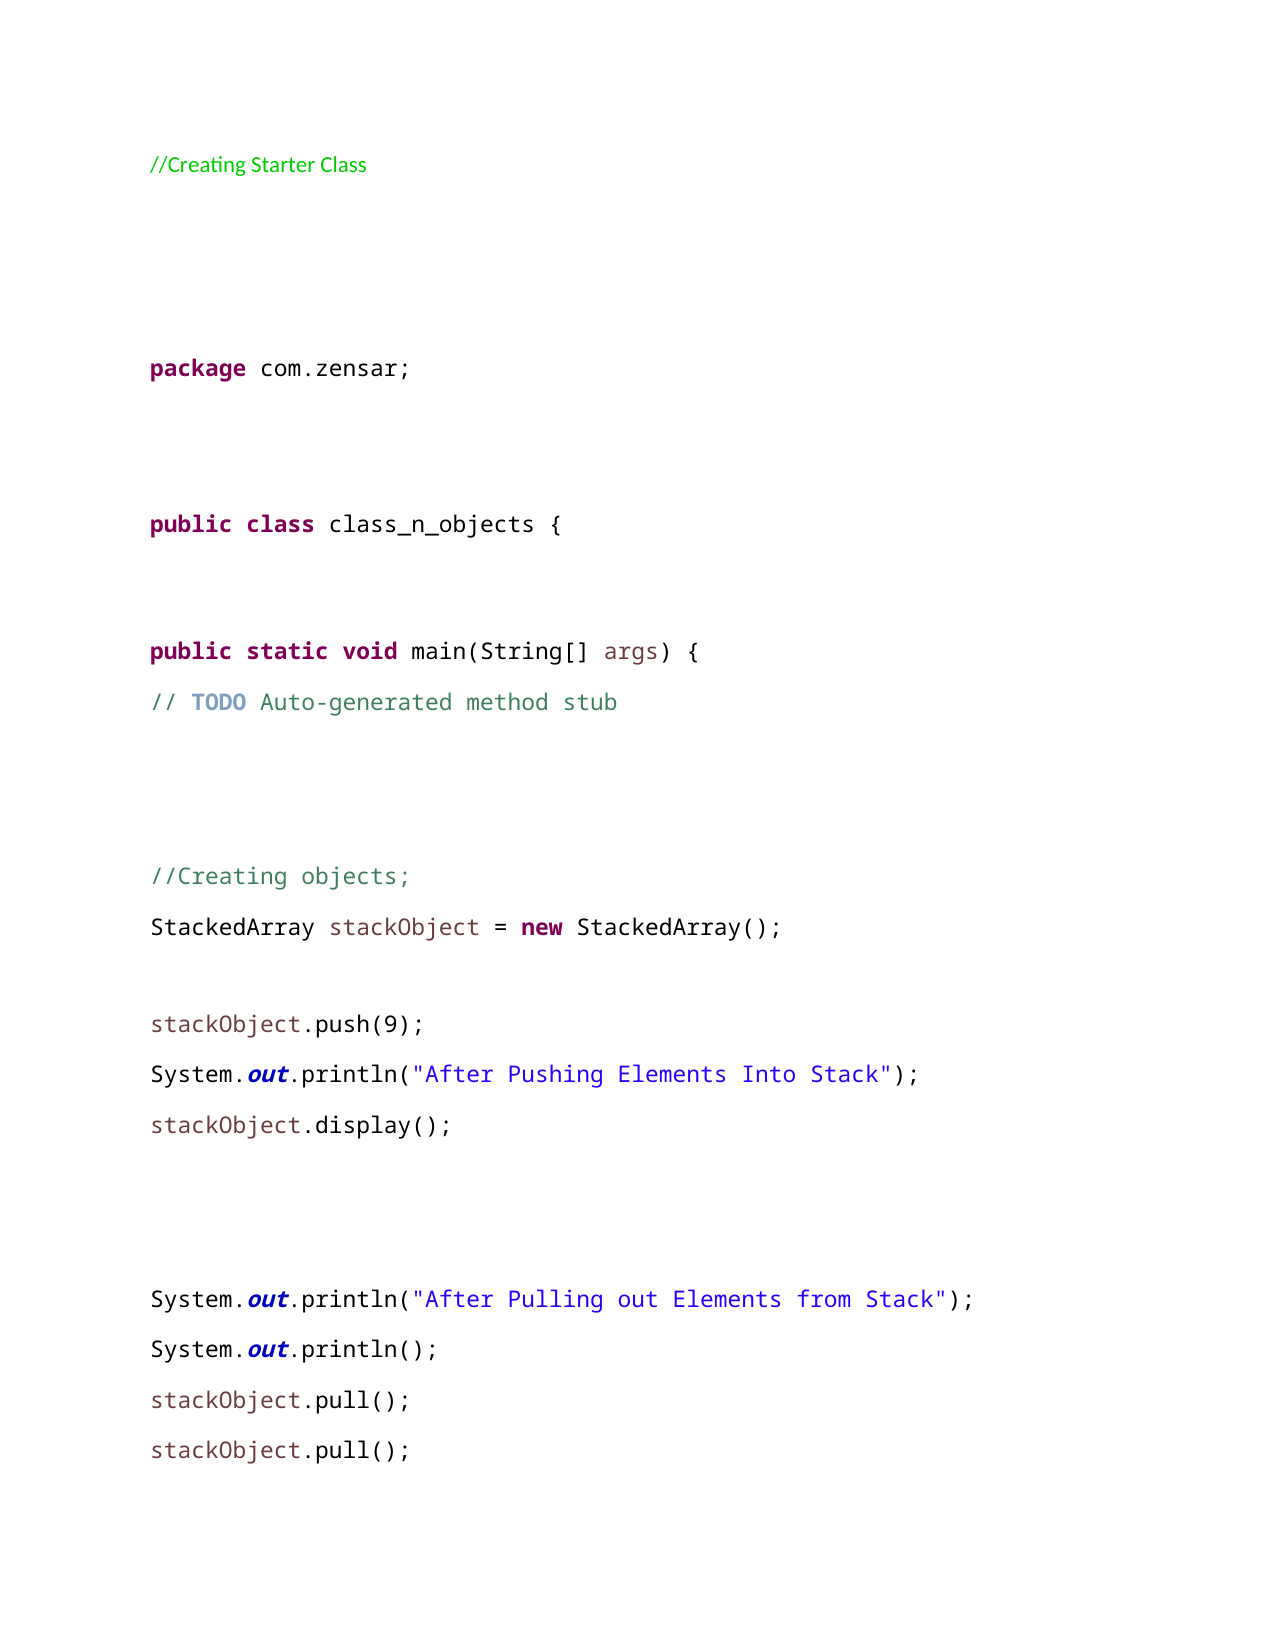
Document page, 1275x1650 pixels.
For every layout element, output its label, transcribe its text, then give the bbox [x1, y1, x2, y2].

text package com.zensar; [150, 351, 1125, 383]
text // TODO Auto-generated method stub [150, 686, 1125, 717]
text public static void main(String[] args) { [150, 635, 1125, 666]
text //Creating objects; [150, 860, 1125, 891]
text System.out.println("After Pushing Elements Into Stack"); [150, 1058, 1125, 1089]
text System.out.println(); [150, 1333, 1125, 1364]
text public class class_n_objects { [150, 508, 1125, 539]
text stackObject.display(); [150, 1108, 1125, 1140]
text System.out.println("After Pulling out Elements from Stack"); [150, 1283, 1125, 1314]
text //Creating Starter Class [150, 150, 1125, 178]
text stackObject.pull(); [150, 1384, 1125, 1415]
text stackObject.pull(); [150, 1434, 1125, 1465]
text StackedArray stackObject = new StackedArray(); [150, 910, 1125, 942]
text stackObject.push(9); [150, 1008, 1125, 1039]
